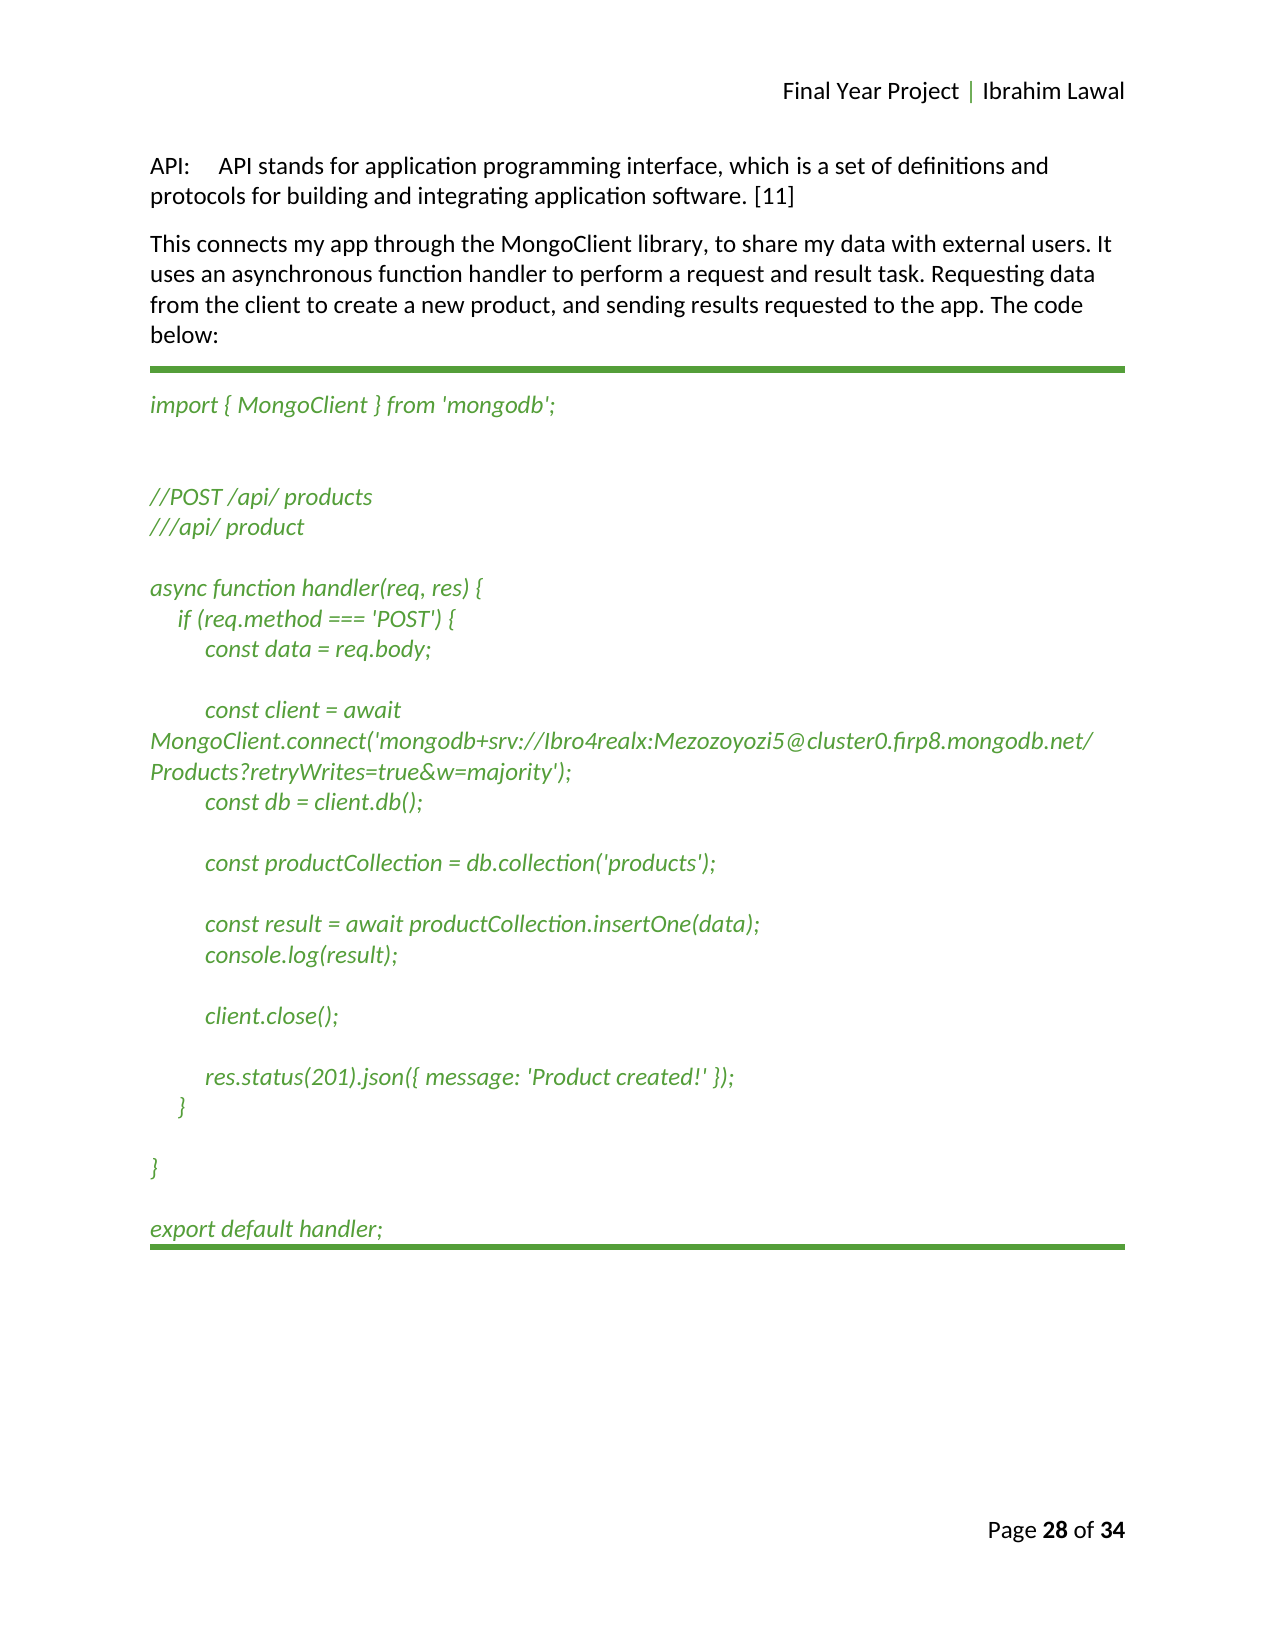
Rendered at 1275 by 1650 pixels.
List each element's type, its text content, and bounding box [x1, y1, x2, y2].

text import { MongoClient } from 'mongodb'; [150, 373, 1125, 420]
text async function handler(req, res) { [150, 572, 1125, 603]
text const client = await MongoClient.connect('mongodb+srv://Ibro4realx:Mezozoyozi5@cluster0.firp8.mongodb.net/Products?retryWrites=true&w=majority'); [150, 694, 1125, 786]
text const data = req.body; [150, 633, 1125, 664]
text const result = await productCollection.insertOne(data); [150, 908, 1125, 939]
text API: API stands for application programming interface, which is a set of definitions and protocols for building and integrating application software. [150, 150, 1125, 211]
text This connects my app through the MongoClient library, to share my data with external users. It uses an asynchronous function handler to perform a request and result task. Requesting data from the client to create a new product, and sending results requested to the app. The code below: [150, 228, 1125, 350]
text export default handler; [150, 1191, 1125, 1244]
text //POST /api/ products [150, 481, 1125, 511]
text res.status(201).json({ message: 'Product created!' }); [150, 1061, 1125, 1091]
text client.close(); [150, 1000, 1125, 1030]
text } [150, 1152, 1125, 1183]
text ///api/ product [150, 511, 1125, 542]
text console.log(result); [150, 939, 1125, 969]
text } [150, 1091, 1125, 1122]
text const db = client.db(); [150, 786, 1125, 817]
text const productCollection = db.collection('products'); [150, 847, 1125, 878]
text if (req.method === 'POST') { [150, 603, 1125, 633]
